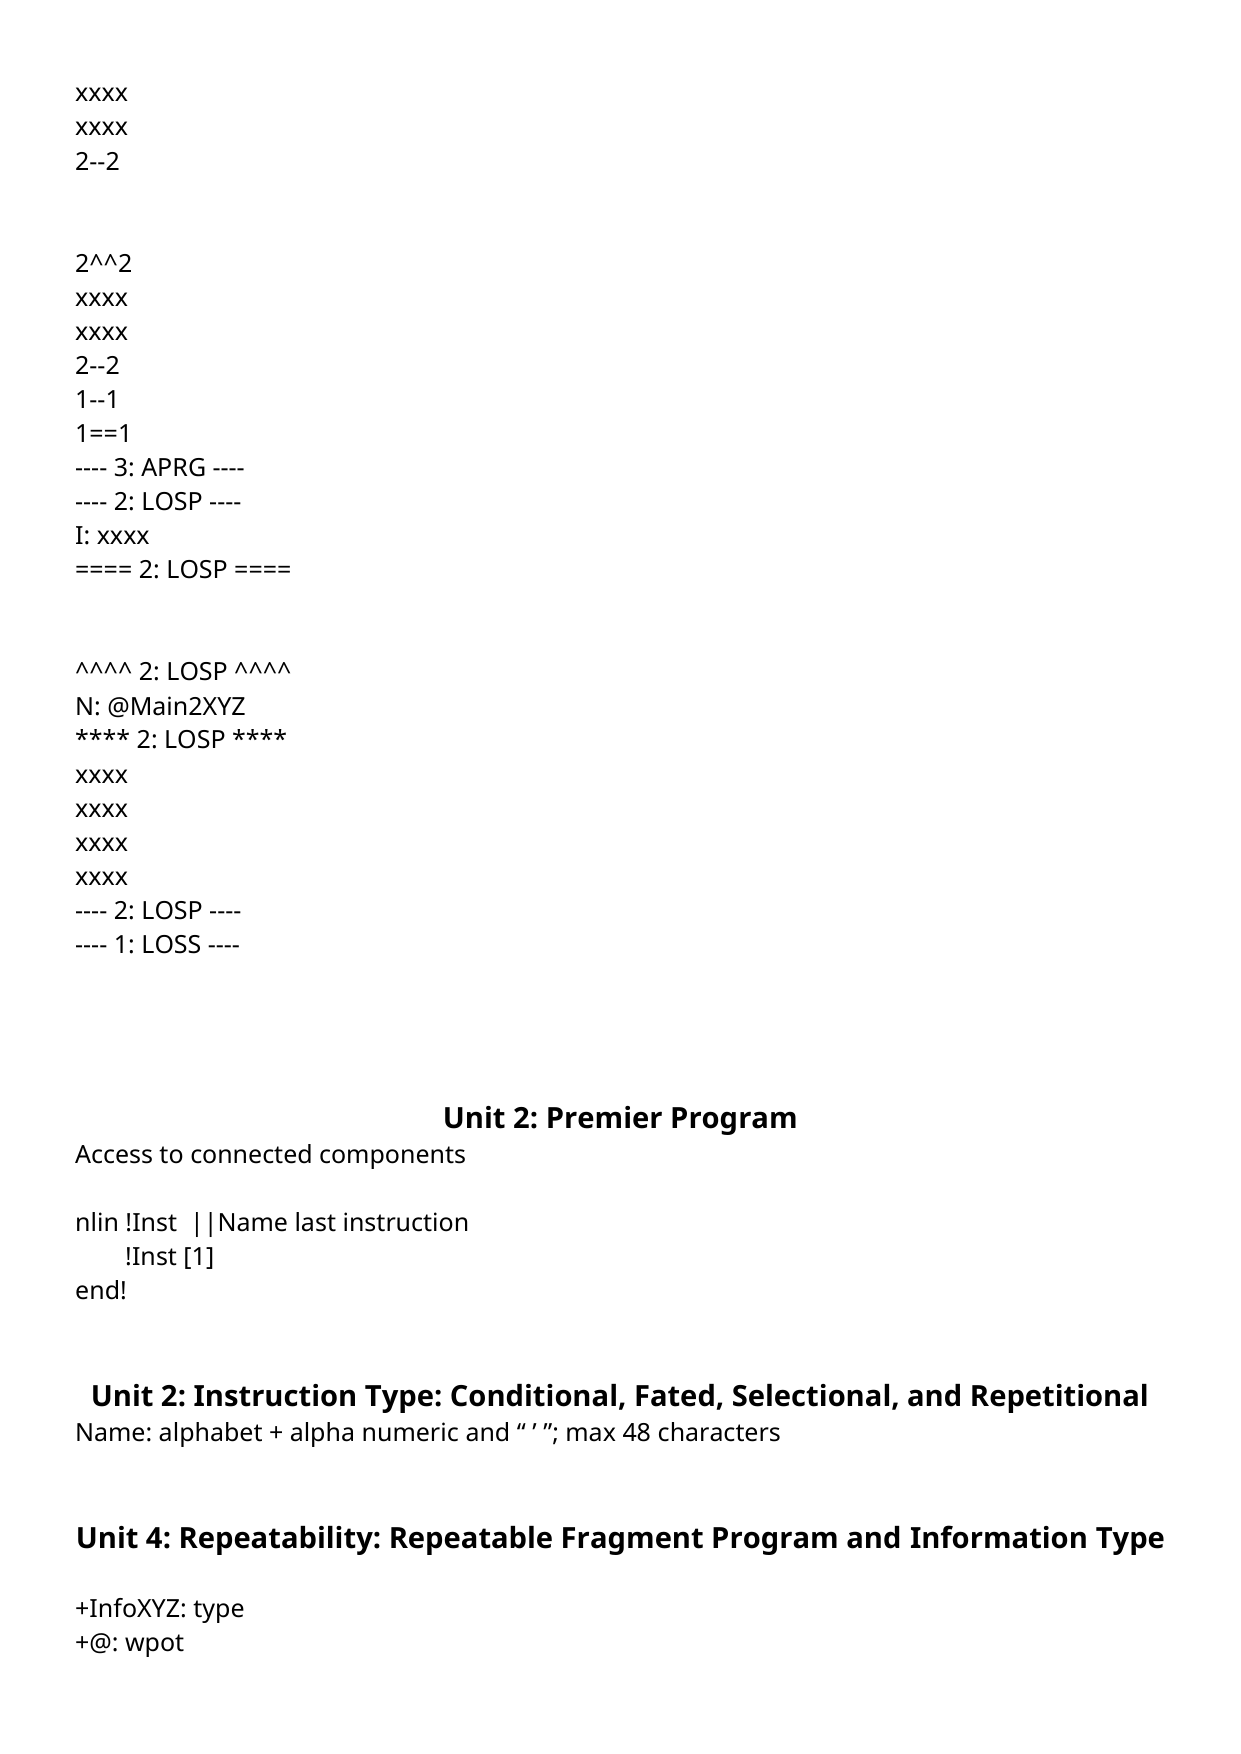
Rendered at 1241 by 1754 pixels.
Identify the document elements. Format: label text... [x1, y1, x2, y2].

text N: @Main2XYZ [75, 688, 1165, 722]
text 2^^2 [75, 245, 1165, 279]
text I: xxxx [75, 518, 1165, 552]
text xxxx [75, 790, 1165, 824]
text xxxx [75, 279, 1165, 313]
text ---- 3: APRG ---- [75, 450, 1165, 484]
text **** 2: LOSP **** [75, 722, 1165, 756]
text xxxx [75, 109, 1165, 143]
text Unit 2: Premier Program [75, 1097, 1165, 1137]
text xxxx [75, 824, 1165, 858]
text xxxx [75, 858, 1165, 892]
text !Inst [1] [75, 1239, 1165, 1273]
text 1==1 [75, 416, 1165, 450]
text +InfoXYZ: type [75, 1591, 1165, 1625]
text ---- 2: LOSP ---- [75, 892, 1165, 927]
text 2--2 [75, 347, 1165, 382]
text ^^^^ 2: LOSP ^^^^ [75, 654, 1165, 688]
text Name: alphabet + alpha numeric and “ ’ ”; max 48 characters [75, 1415, 1165, 1449]
text xxxx [75, 313, 1165, 347]
text 1--1 [75, 382, 1165, 416]
text end! [75, 1273, 1165, 1307]
text ---- 2: LOSP ---- [75, 484, 1165, 518]
text ---- 1: LOSS ---- [75, 927, 1165, 961]
text 2--2 [75, 143, 1165, 177]
text xxxx [75, 756, 1165, 790]
text Access to connected components [75, 1137, 1165, 1171]
text Unit 4: Repeatability: Repeatable Fragment Program and Information Type [75, 1517, 1165, 1557]
text +@: wpot [75, 1625, 1165, 1659]
text ==== 2: LOSP ==== [75, 552, 1165, 586]
text Unit 2: Instruction Type: Conditional, Fated, Selectional, and Repetitional [75, 1375, 1165, 1415]
text xxxx [75, 75, 1165, 109]
text nlin !Inst ||Name last instruction [75, 1205, 1165, 1239]
